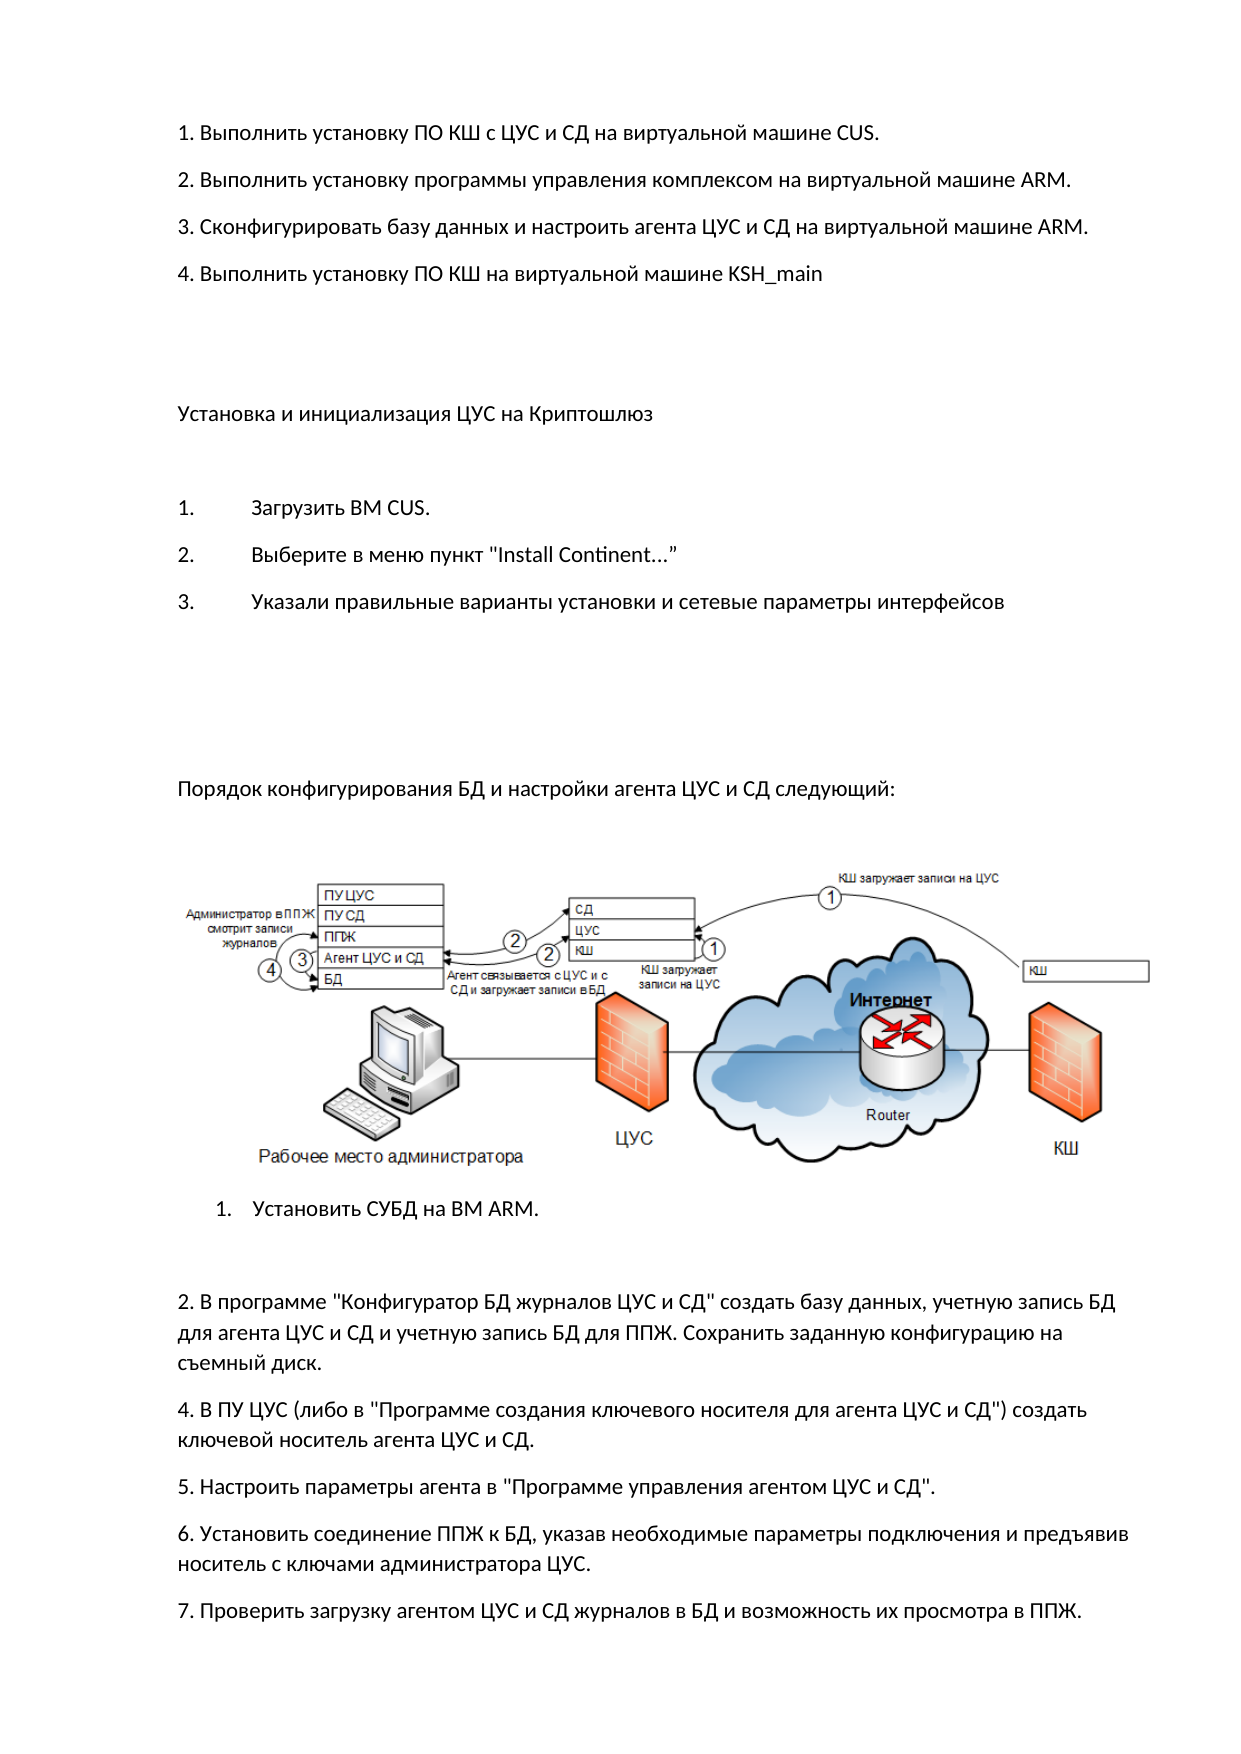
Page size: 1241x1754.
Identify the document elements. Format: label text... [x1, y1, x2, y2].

text 6. Установить соединение ППЖ к БД, указав необходимые параметры подключения и предъявив носитель с ключами администратора ЦУС. [177, 1519, 1152, 1577]
list Установить СУБД на ВМ ARM. [215, 1194, 1152, 1222]
text 2. В программе "Конфигуратор БД журналов ЦУС и СД" создать базу данных, учетную запись БД для агента ЦУС и СД и учетную запись БД для ППЖ. Сохранить заданную конфигурацию на съемный диск. [177, 1287, 1152, 1376]
text 3. Указали правильные варианты установки и сетевые параметры интерфейсов [177, 587, 1152, 615]
text 3. Сконфигурировать базу данных и настроить агента ЦУС и СД на виртуальной машине ARM. [177, 212, 1152, 240]
text 1. Загрузить ВМ CUS. [177, 493, 1152, 521]
text Установка и инициализация ЦУС на Криптошлюз [177, 399, 1152, 427]
text 2. Выполнить установку программы управления комплексом на виртуальной машине ARM. [177, 165, 1152, 193]
text 5. Настроить параметры агента в "Программе управления агентом ЦУС и СД". [177, 1472, 1152, 1500]
text 7. Проверить загрузку агентом ЦУС и СД журналов в БД и возможность их просмотра в ППЖ. [177, 1596, 1152, 1624]
text 4. Выполнить установку ПО КШ на виртуальной машине KSH_main [177, 259, 1152, 287]
text Порядок конфигурирования БД и настройки агента ЦУС и СД следующий: [177, 774, 1152, 802]
text 2. Выберите в меню пункт "Install Continent...” [177, 540, 1152, 568]
text 4. В ПУ ЦУС (либо в "Программе создания ключевого носителя для агента ЦУС и СД") создать ключевой носитель агента ЦУС и СД. [177, 1395, 1152, 1453]
text 1. Выполнить установку ПО КШ с ЦУС и СД на виртуальной машине CUS. [177, 118, 1152, 146]
